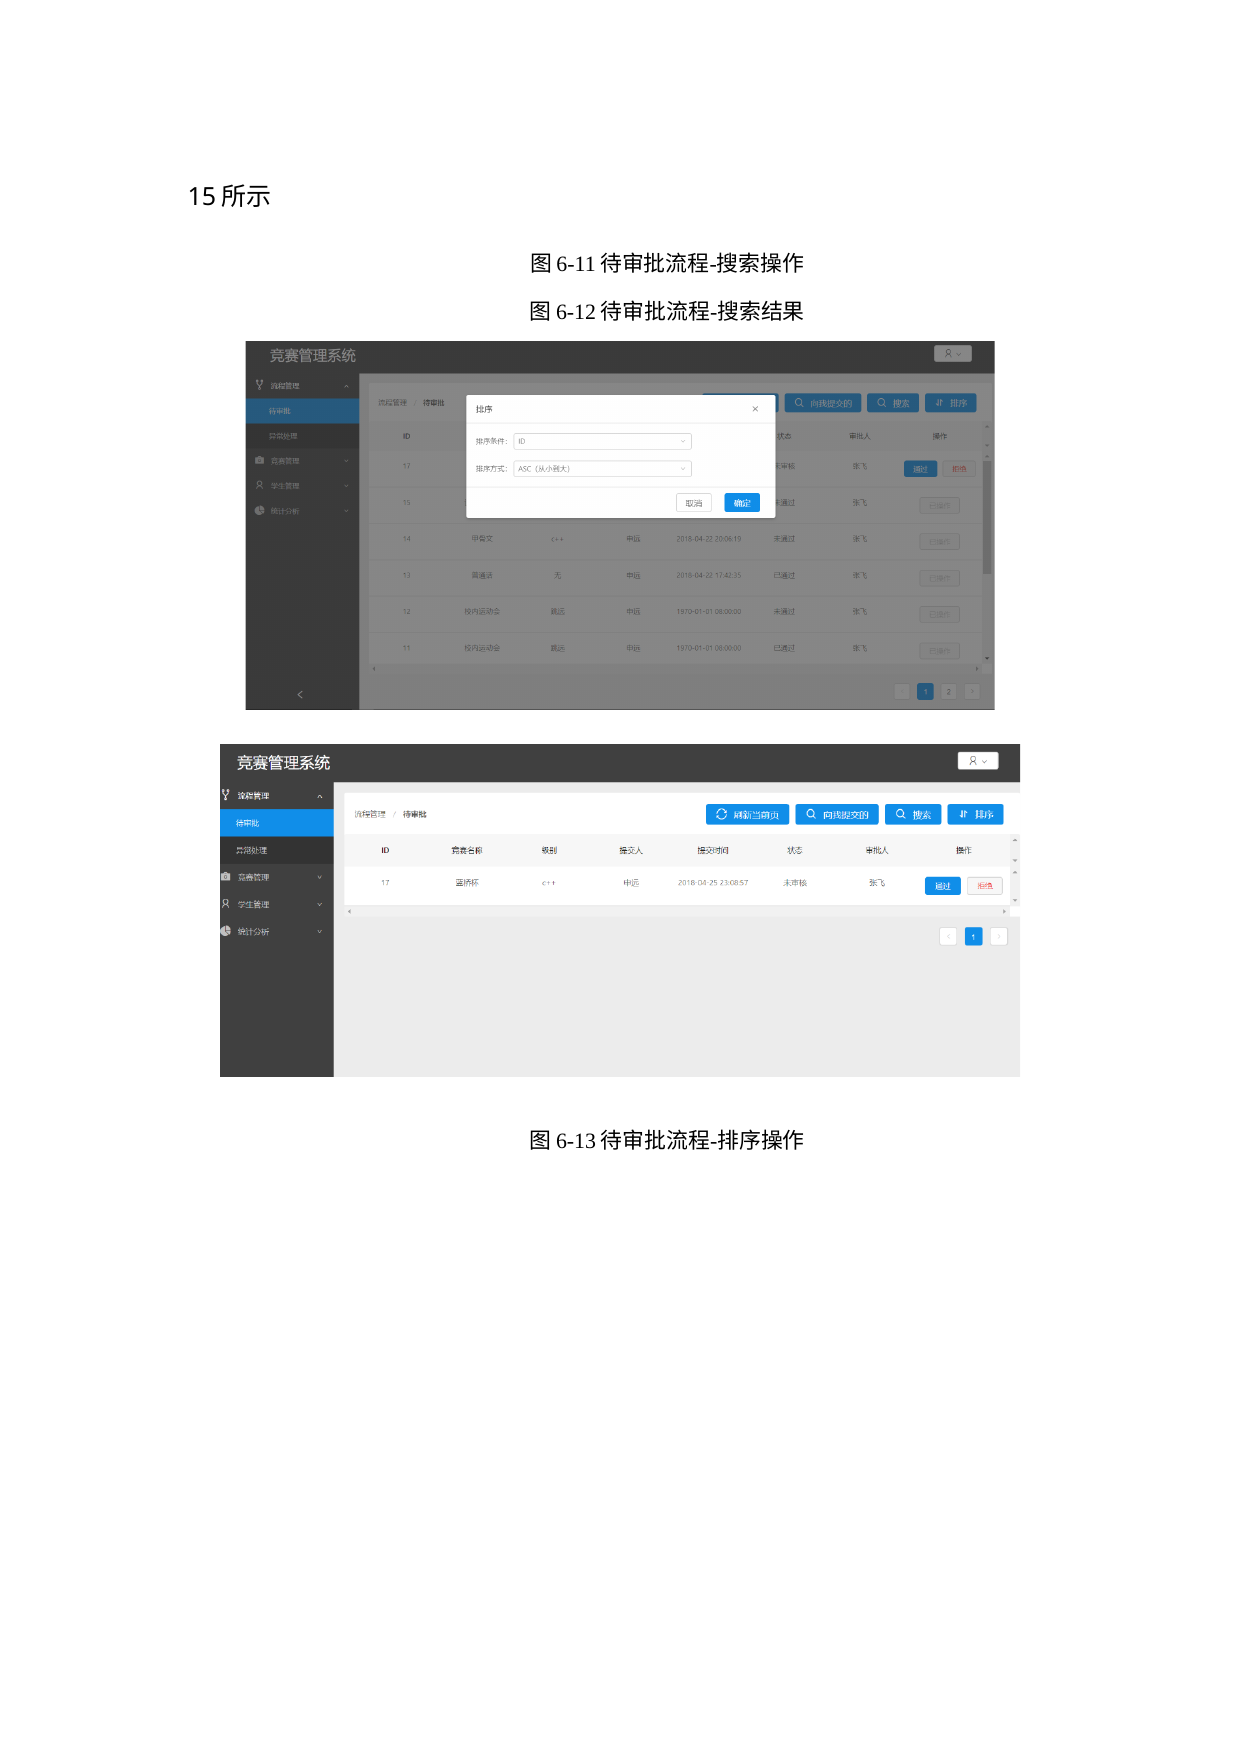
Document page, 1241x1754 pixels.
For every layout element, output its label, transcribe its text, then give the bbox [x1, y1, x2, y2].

text （4）教师针对待审批列表进行搜索，排序，以及审核审批内容。如图6-11~6-15所示 [187, 162, 1053, 227]
list 图6-12待审批流程-搜索结果 [281, 293, 1053, 326]
picture [220, 744, 1020, 1077]
picture [245, 341, 995, 710]
list 图6-11待审批流程-搜索操作 [281, 245, 1053, 278]
